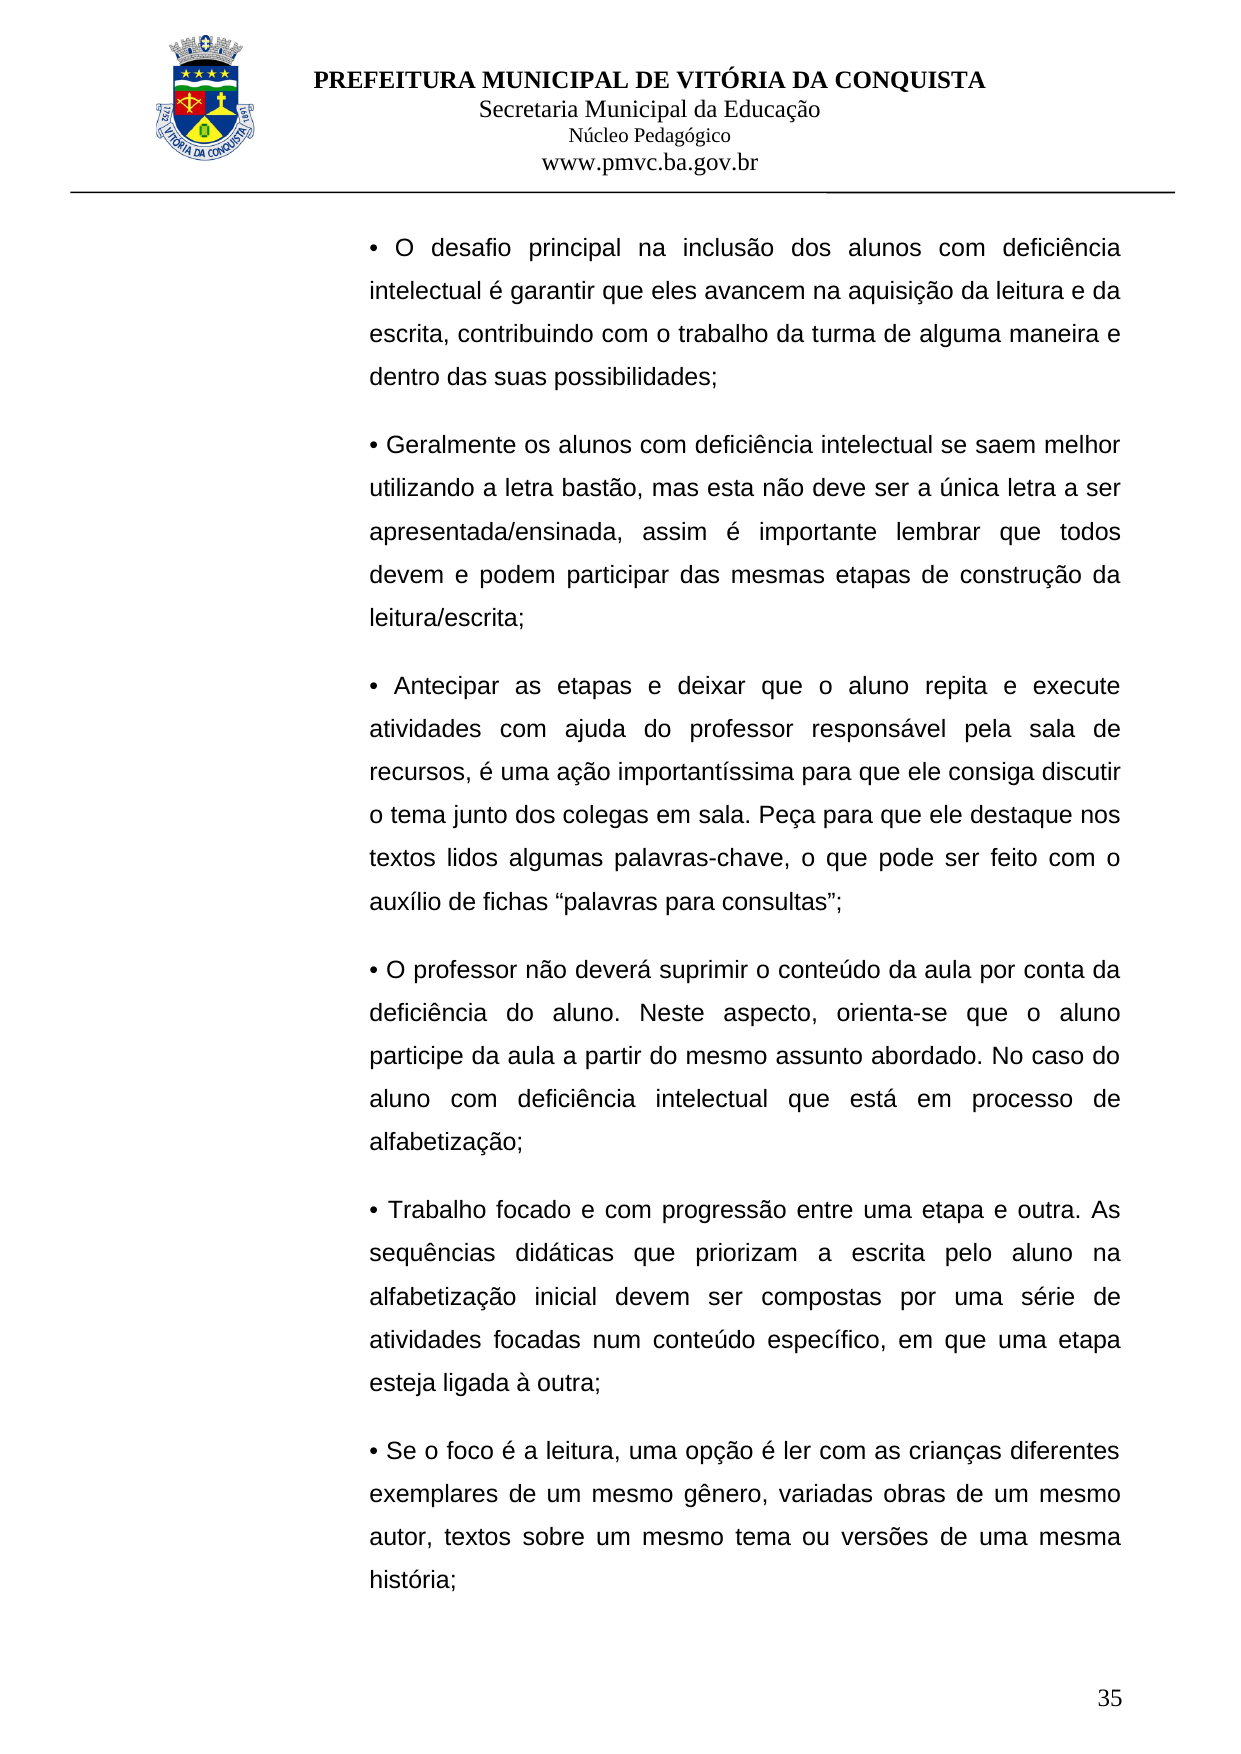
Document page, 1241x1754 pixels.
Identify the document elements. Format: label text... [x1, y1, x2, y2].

text • O professor não deverá suprimir o conteúdo da aula por conta da deficiência do aluno. Neste aspecto, orienta-se que o aluno participe da aula a partir do mesmo assunto abordado. No caso do aluno com deficiência intelectual que está em processo de alfabetização; [369, 955, 1122, 1156]
text • Trabalho focado e com progressão entre uma etapa e outra. As sequências didáticas que priorizam a escrita pelo aluno na alfabetização inicial devem ser compostas por uma série de atividades focadas num conteúdo específico, em que uma etapa esteja ligada à outra; [369, 1195, 1122, 1397]
text • Antecipar as etapas e deixar que o aluno repita e execute atividades com ajuda do professor responsável pela sala de recursos, é uma ação importantíssima para que ele consiga discutir o tema junto dos colegas em sala. Peça para que ele destaque nos textos lidos algumas palavras-chave, o que pode ser feito com o auxílio de fichas “palavras para consultas”; [369, 671, 1122, 915]
text • O desafio principal na inclusão dos alunos com deficiência intelectual é garantir que eles avancem na aquisição da leitura e da escrita, contribuindo com o trabalho da turma de alguma maneira e dentro das suas possibilidades; [369, 233, 1122, 391]
text • Geralmente os alunos com deficiência intelectual se saem melhor utilizando a letra bastão, mas esta não deve ser a única letra a ser apresentada/ensinada, assim é importante lembrar que todos devem e podem participar das mesmas etapas de construção da leitura/escrita; [369, 430, 1122, 632]
text • Se o foco é a leitura, uma opção é ler com as crianças diferentes exemplares de um mesmo gênero, variadas obras de um mesmo autor, textos sobre um mesmo tema ou versões de uma mesma história; [369, 1436, 1122, 1594]
picture [153, 35, 257, 162]
